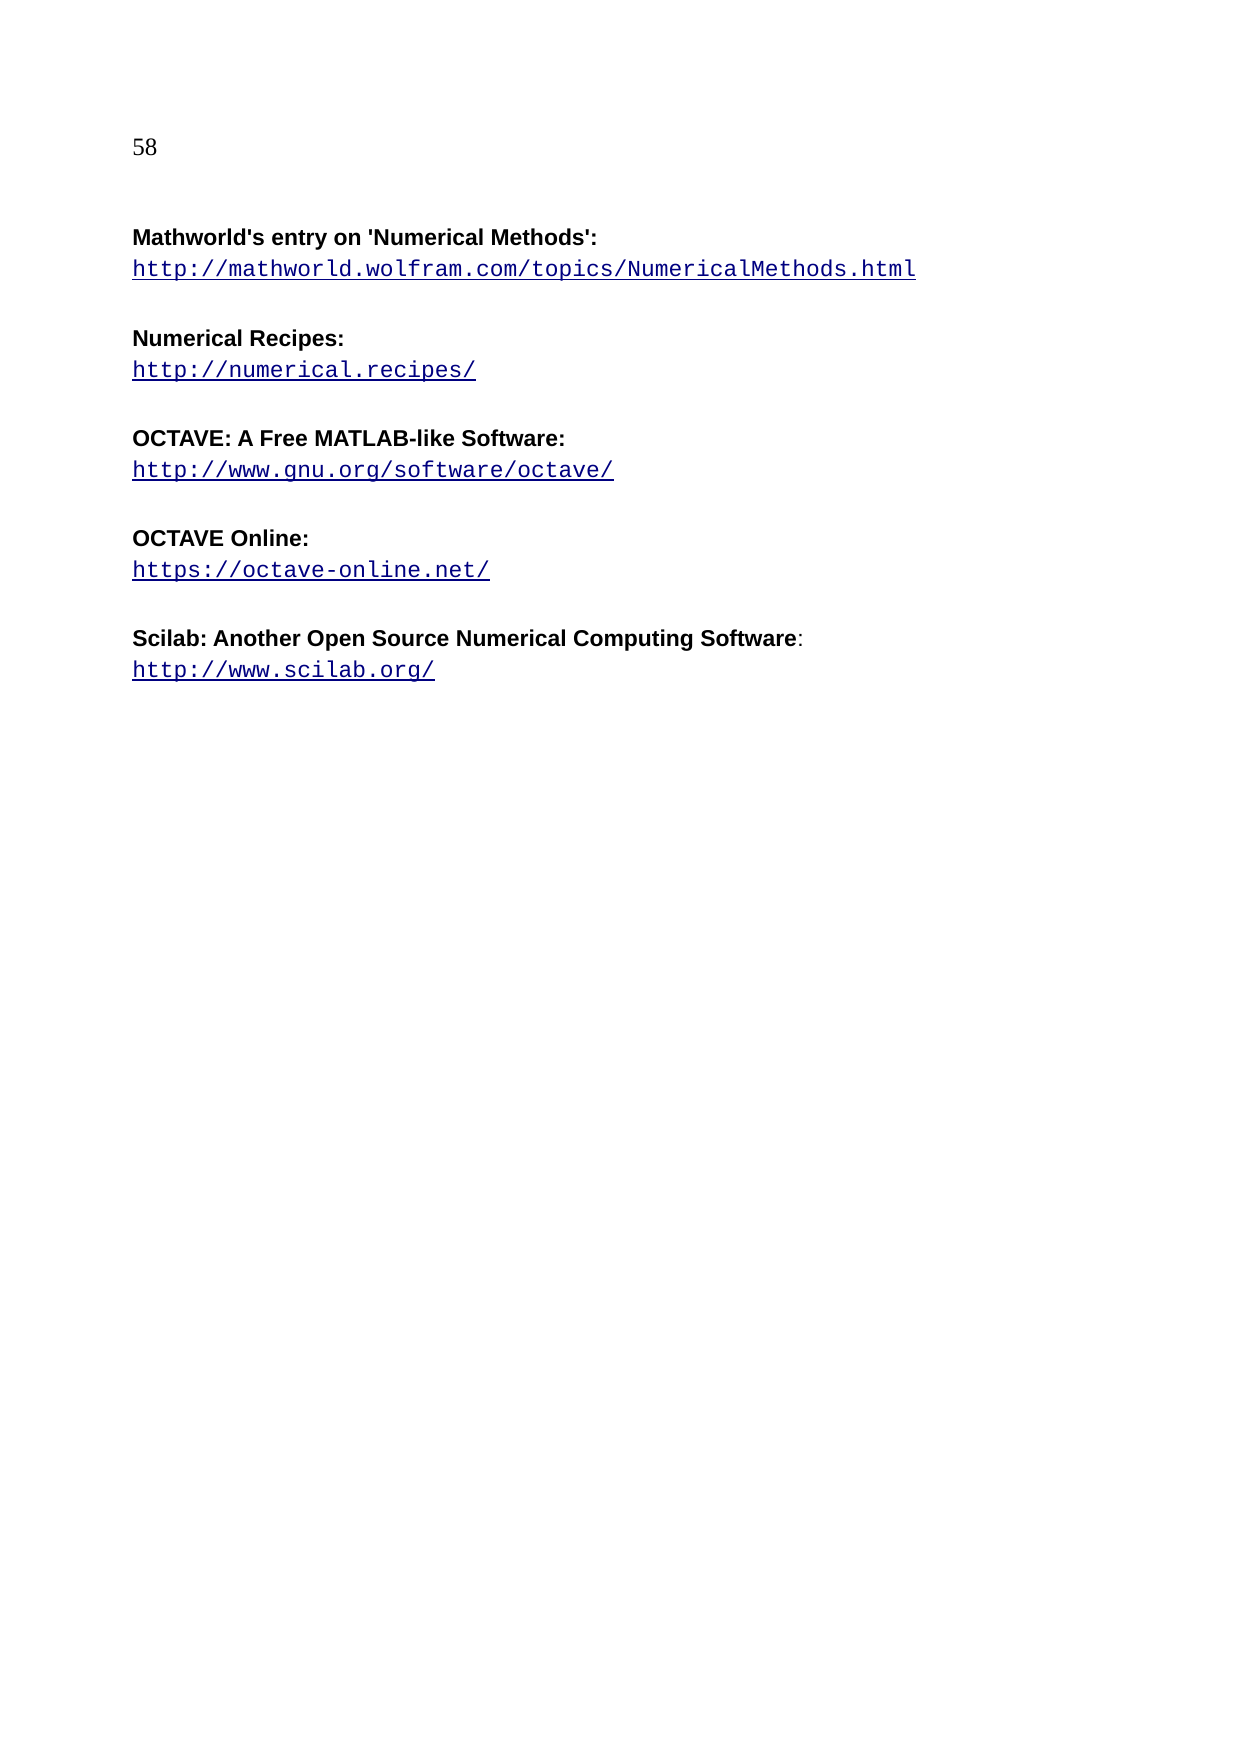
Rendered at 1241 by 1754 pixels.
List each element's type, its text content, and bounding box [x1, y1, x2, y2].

text https://octave-online.net/ [132, 558, 1060, 584]
text http://mathworld.wolfram.com/topics/NumericalMethods.html [132, 258, 1060, 284]
text OCTAVE: A Free MATLAB-like Software: [132, 425, 1060, 451]
text http://numerical.recipes/ [132, 358, 1060, 384]
text Numerical Recipes: [132, 324, 1060, 351]
text Mathworld's entry on 'Numerical Methods': [132, 224, 1060, 251]
text Scilab: Another Open Source Numerical Computing Software: [132, 625, 1060, 651]
text OCTAVE Online: [132, 525, 1060, 551]
text http://www.scilab.org/ [132, 658, 1060, 684]
text http://www.gnu.org/software/octave/ [132, 458, 1060, 484]
